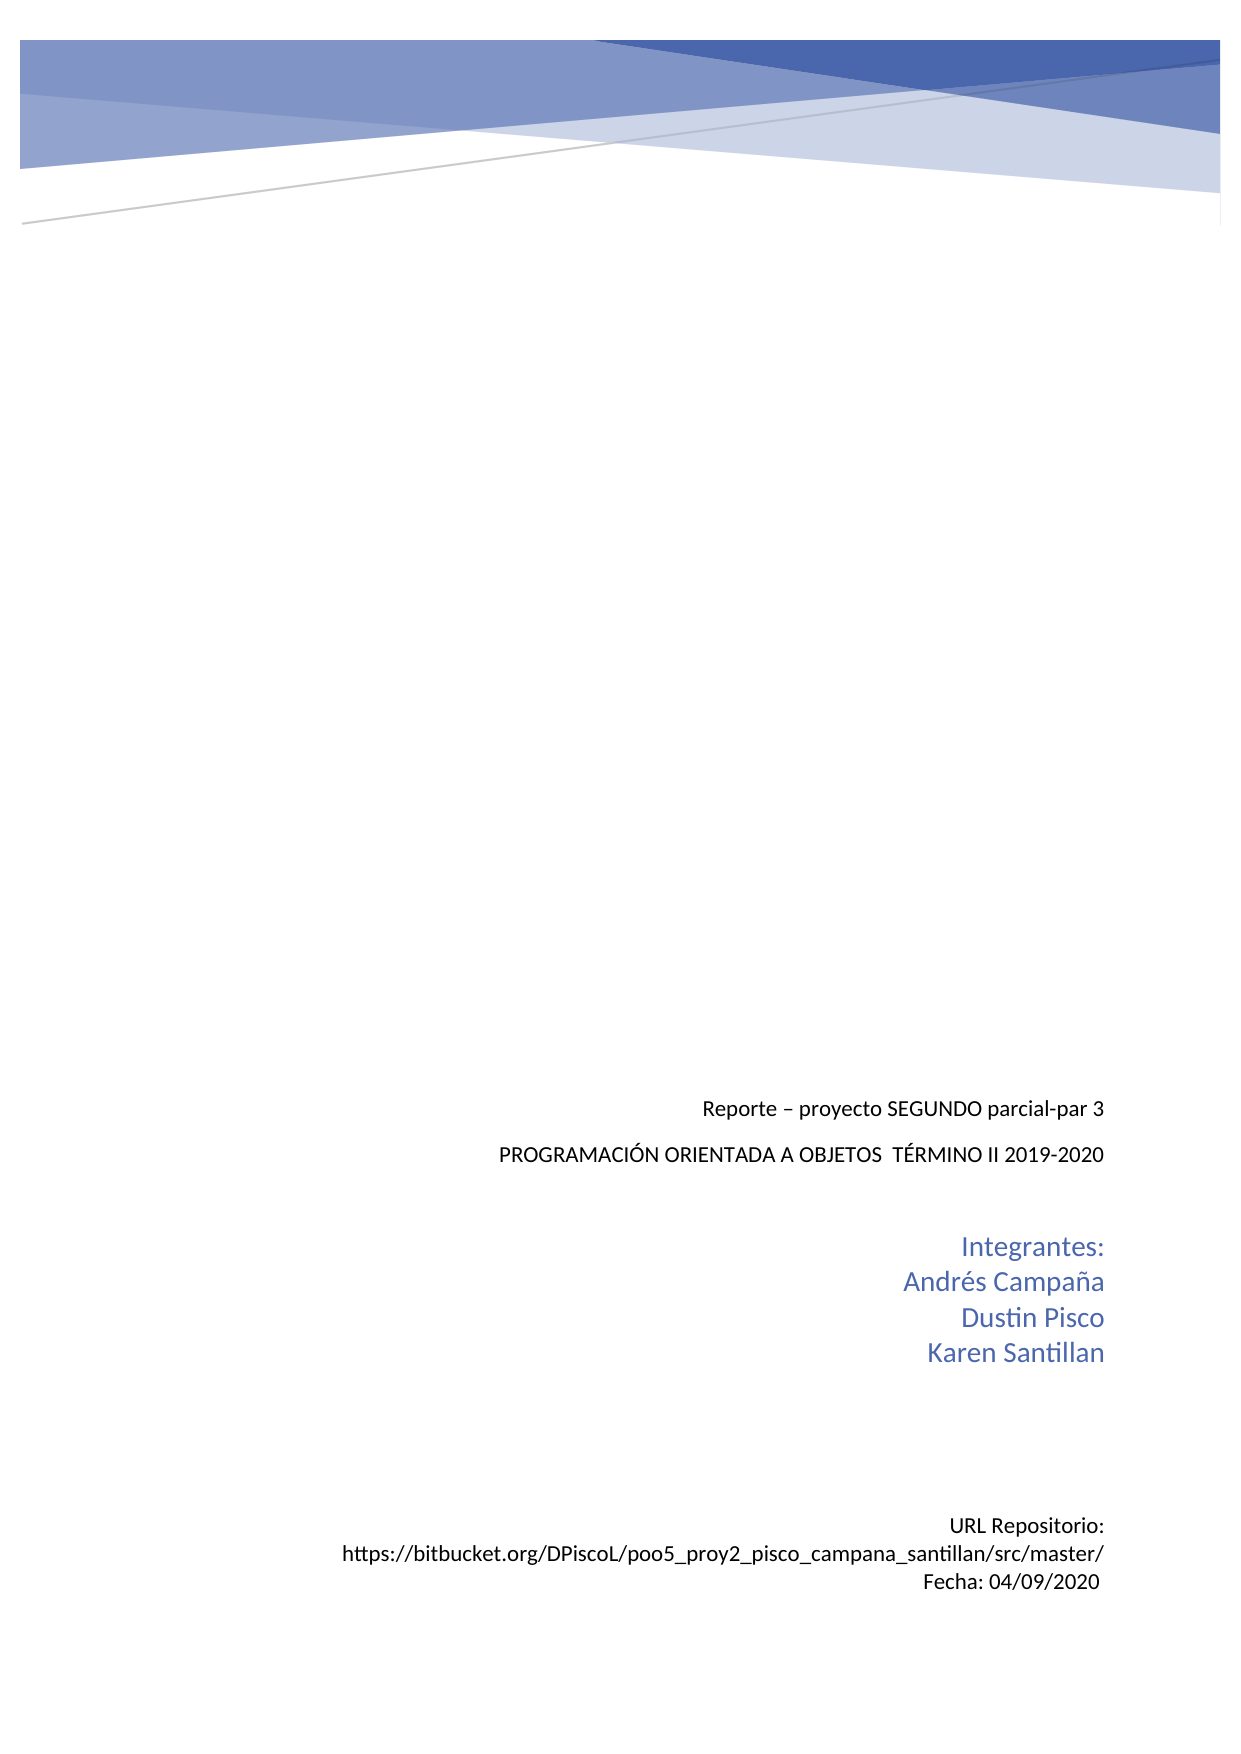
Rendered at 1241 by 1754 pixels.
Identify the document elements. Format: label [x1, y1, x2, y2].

picture [20, 40, 1221, 240]
